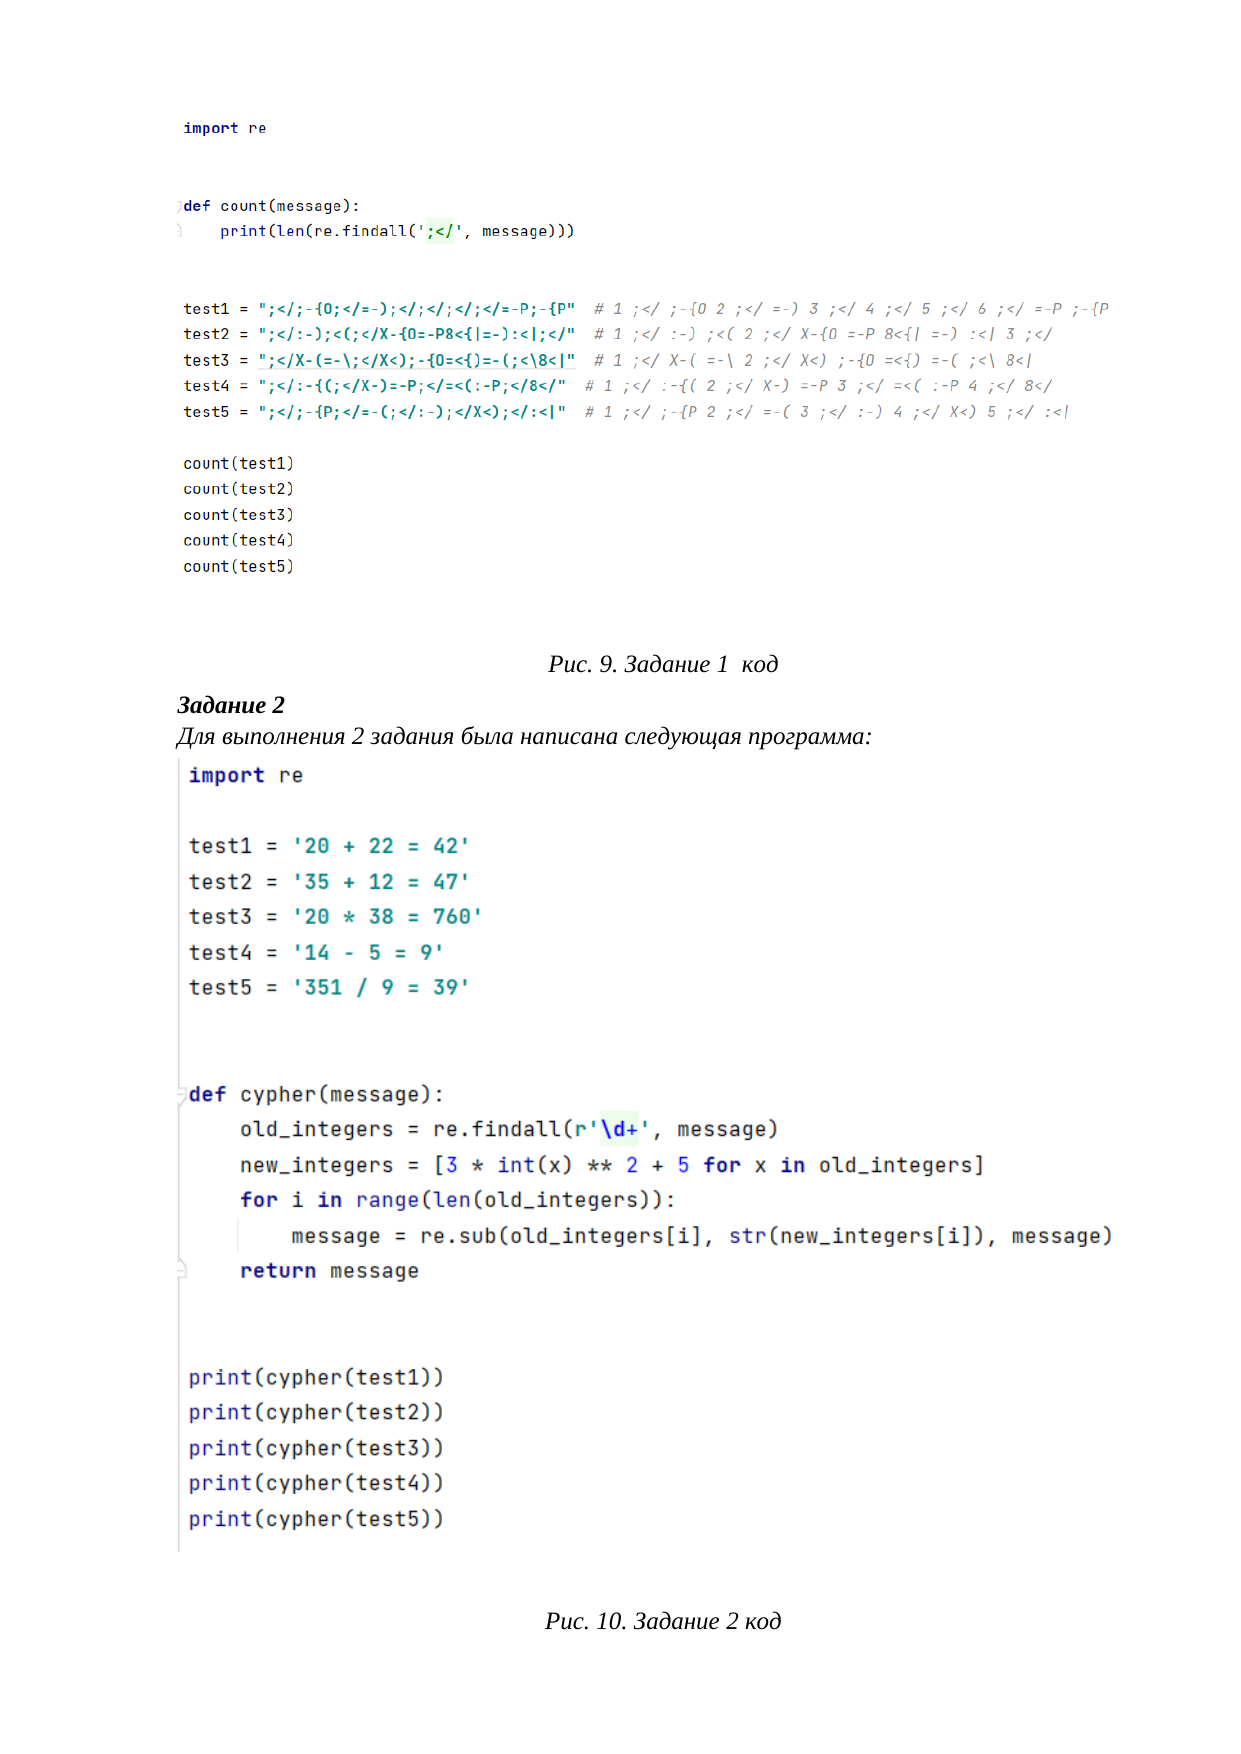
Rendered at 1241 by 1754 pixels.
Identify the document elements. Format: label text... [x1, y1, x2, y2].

subtitle Задание 2 [177, 690, 1152, 719]
text Для выполнения 2 задания была написана следующая программа: [177, 721, 1152, 750]
picture [177, 118, 1152, 604]
picture [177, 758, 1152, 1552]
text Рис. 9. Задание 1 код [177, 649, 1152, 678]
text Рис. 10. Задание 2 код [177, 1606, 1152, 1635]
